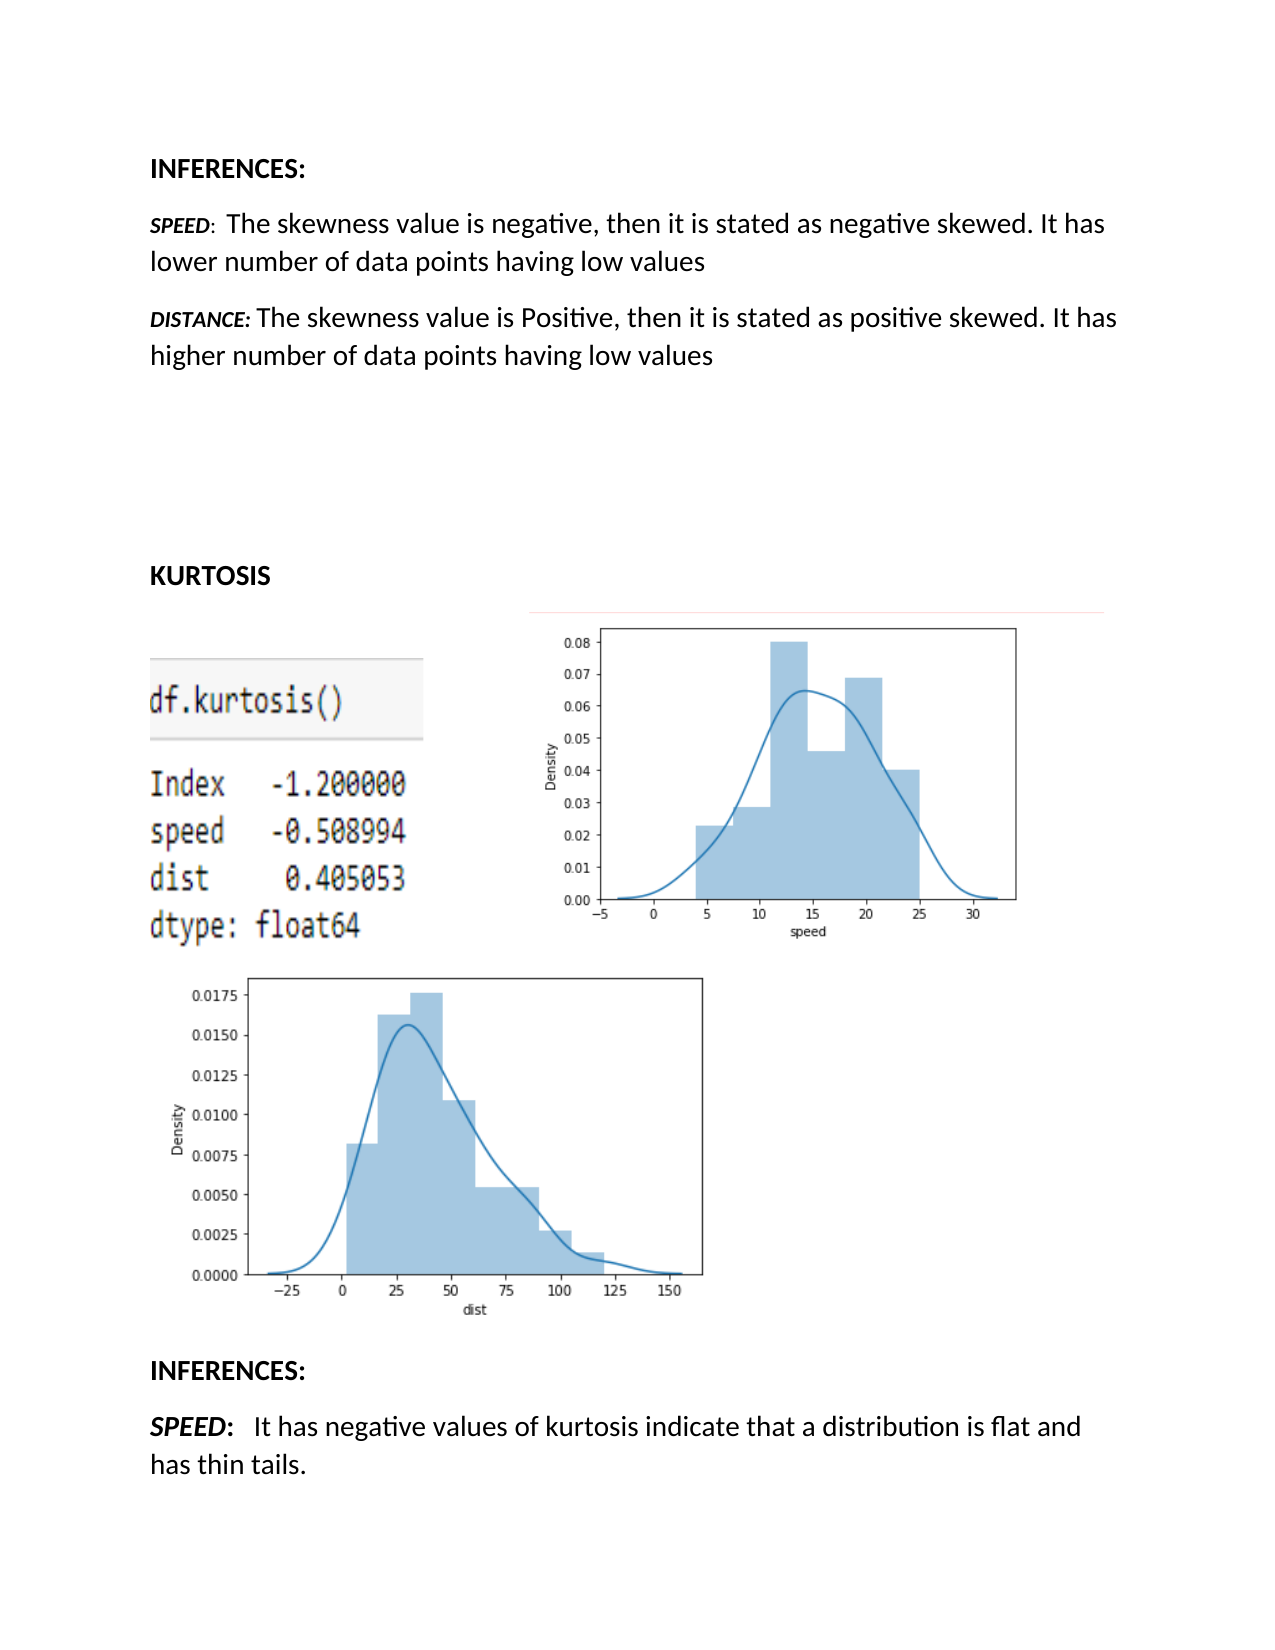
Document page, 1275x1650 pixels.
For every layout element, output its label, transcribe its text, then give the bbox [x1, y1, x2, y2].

text KURTOSIS [150, 557, 1125, 593]
picture [150, 658, 424, 955]
text DISTANCE: The skewness value is Positive, then it is stated as positive skewed. It has higher number of data points having low values [150, 299, 1125, 373]
text SPEED: The skewness value is negative, then it is stated as negative skewed. It has lower number of data points having low values [150, 205, 1125, 279]
picture [150, 974, 744, 1334]
text INFERENCES: [150, 150, 1125, 186]
picture [528, 612, 1105, 955]
text INFERENCES: [150, 1352, 1125, 1388]
text SPEED: It has negative values of kurtosis indicate that a distribution is flat and has thin tails. [150, 1408, 1125, 1482]
